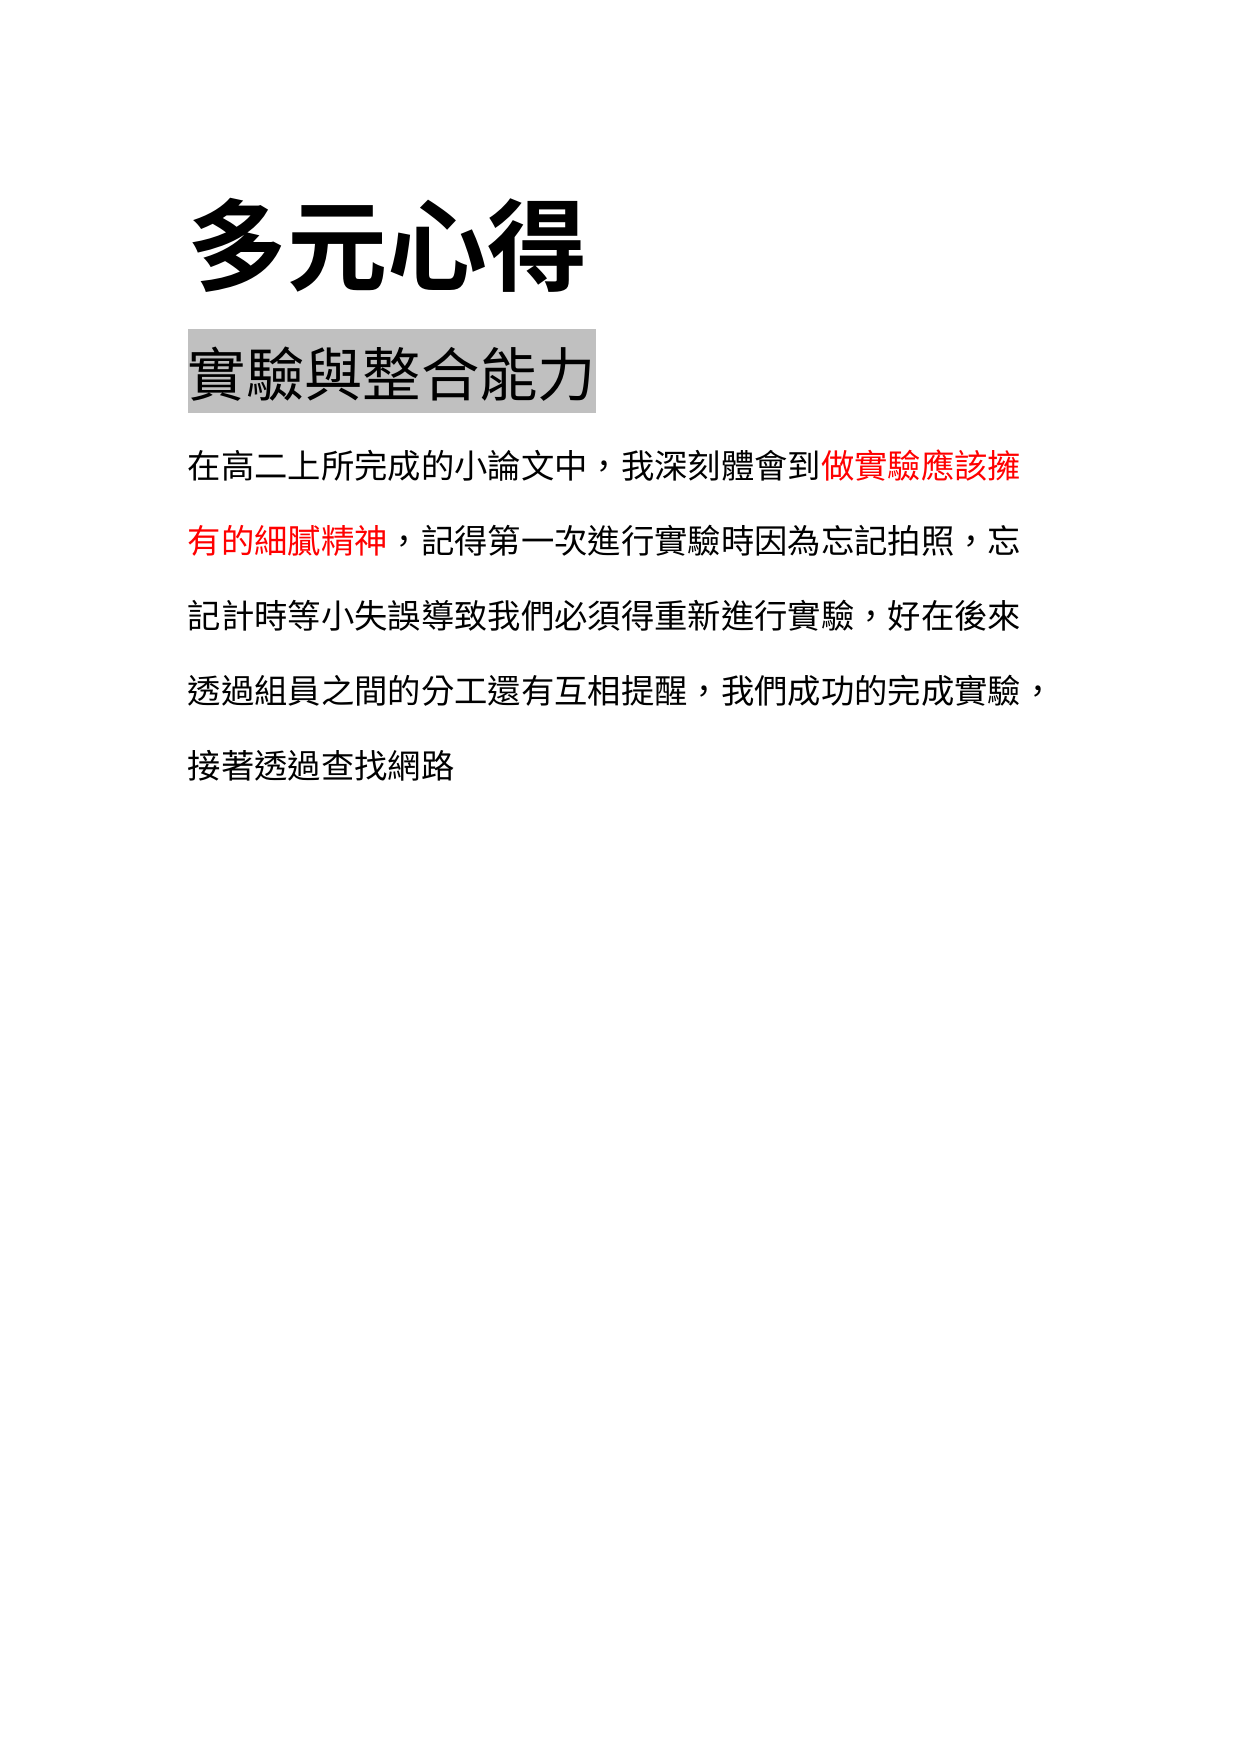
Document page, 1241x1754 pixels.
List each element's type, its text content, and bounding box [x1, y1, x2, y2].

text 實驗與整合能力 [187, 314, 1053, 427]
text 在高二上所完成的小論文中，我深刻體會到做實驗應該擁有的細膩精神，記得第一次進行實驗時因為忘記拍照，忘記計時等小失誤導致我們必須得重新進行實驗，好在後來透過組員之間的分工還有互相提醒，我們成功的完成實驗，接著透過查找網路 [187, 427, 1053, 802]
text 多元心得 [187, 164, 1053, 314]
